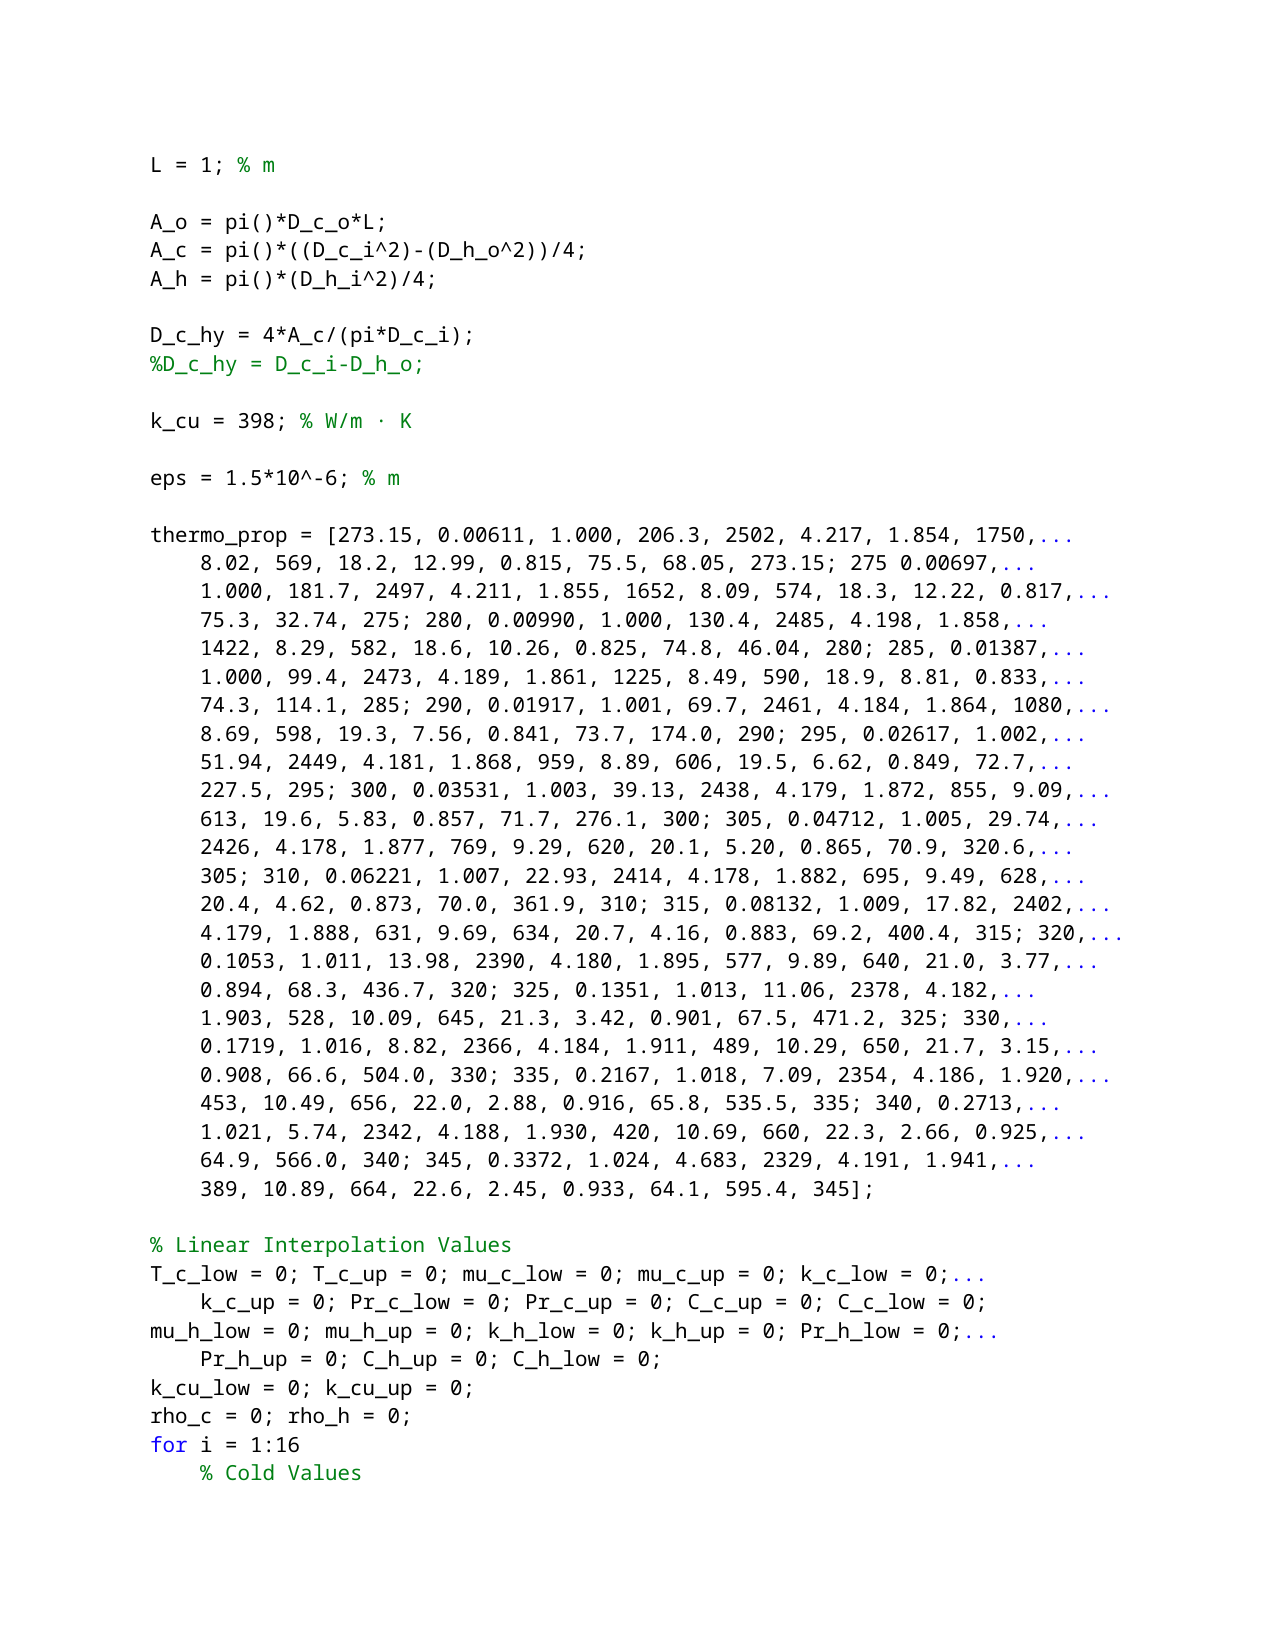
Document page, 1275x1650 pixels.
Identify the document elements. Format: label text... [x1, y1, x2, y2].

text T_c_low = 0; T_c_up = 0; mu_c_low = 0; mu_c_up = 0; k_c_low = 0;... [150, 1259, 1125, 1287]
text Pr_h_up = 0; C_h_up = 0; C_h_low = 0; [150, 1344, 1125, 1373]
text rho_c = 0; rho_h = 0; [150, 1401, 1125, 1430]
text 74.3, 114.1, 285; 290, 0.01917, 1.001, 69.7, 2461, 4.184, 1.864, 1080,... [150, 690, 1125, 719]
text % Linear Interpolation Values [150, 1231, 1125, 1259]
text 64.9, 566.0, 340; 345, 0.3372, 1.024, 4.683, 2329, 4.191, 1.941,... [150, 1145, 1125, 1174]
text 0.908, 66.6, 504.0, 330; 335, 0.2167, 1.018, 7.09, 2354, 4.186, 1.920,... [150, 1060, 1125, 1088]
text 2426, 4.178, 1.877, 769, 9.29, 620, 20.1, 5.20, 0.865, 70.9, 320.6,... [150, 832, 1125, 861]
text 4.179, 1.888, 631, 9.69, 634, 20.7, 4.16, 0.883, 69.2, 400.4, 315; 320,... [150, 918, 1125, 946]
text k_cu_low = 0; k_cu_up = 0; [150, 1373, 1125, 1401]
text 8.02, 569, 18.2, 12.99, 0.815, 75.5, 68.05, 273.15; 275 0.00697,... [150, 548, 1125, 577]
text 1.021, 5.74, 2342, 4.188, 1.930, 420, 10.69, 660, 22.3, 2.66, 0.925,... [150, 1117, 1125, 1145]
text 453, 10.49, 656, 22.0, 2.88, 0.916, 65.8, 535.5, 335; 340, 0.2713,... [150, 1088, 1125, 1117]
text A_h = pi()*(D_h_i^2)/4; [150, 264, 1125, 292]
text 1.903, 528, 10.09, 645, 21.3, 3.42, 0.901, 67.5, 471.2, 325; 330,... [150, 1003, 1125, 1032]
text A_c = pi()*((D_c_i^2)-(D_h_o^2))/4; [150, 235, 1125, 264]
text eps = 1.5*10^-6; % m [150, 463, 1125, 491]
text % Cold Values [150, 1458, 1125, 1487]
text %D_c_hy = D_c_i-D_h_o; [150, 349, 1125, 377]
text D_c_hy = 4*A_c/(pi*D_c_i); [150, 321, 1125, 349]
text 389, 10.89, 664, 22.6, 2.45, 0.933, 64.1, 595.4, 345]; [150, 1174, 1125, 1202]
text thermo_prop = [273.15, 0.00611, 1.000, 206.3, 2502, 4.217, 1.854, 1750,... [150, 520, 1125, 548]
text 1.000, 99.4, 2473, 4.189, 1.861, 1225, 8.49, 590, 18.9, 8.81, 0.833,... [150, 662, 1125, 690]
text 8.69, 598, 19.3, 7.56, 0.841, 73.7, 174.0, 290; 295, 0.02617, 1.002,... [150, 719, 1125, 747]
text 1.000, 181.7, 2497, 4.211, 1.855, 1652, 8.09, 574, 18.3, 12.22, 0.817,... [150, 577, 1125, 605]
text 0.894, 68.3, 436.7, 320; 325, 0.1351, 1.013, 11.06, 2378, 4.182,... [150, 975, 1125, 1003]
text 0.1719, 1.016, 8.82, 2366, 4.184, 1.911, 489, 10.29, 650, 21.7, 3.15,... [150, 1032, 1125, 1060]
text 20.4, 4.62, 0.873, 70.0, 361.9, 310; 315, 0.08132, 1.009, 17.82, 2402,... [150, 889, 1125, 918]
text L = 1; % m [150, 150, 1125, 178]
text 75.3, 32.74, 275; 280, 0.00990, 1.000, 130.4, 2485, 4.198, 1.858,... [150, 605, 1125, 633]
text k_cu = 398; % W/m · K [150, 406, 1125, 434]
text A_o = pi()*D_c_o*L; [150, 207, 1125, 235]
text 227.5, 295; 300, 0.03531, 1.003, 39.13, 2438, 4.179, 1.872, 855, 9.09,... [150, 776, 1125, 804]
text for i = 1:16 [150, 1430, 1125, 1458]
text 0.1053, 1.011, 13.98, 2390, 4.180, 1.895, 577, 9.89, 640, 21.0, 3.77,... [150, 946, 1125, 975]
text k_c_up = 0; Pr_c_low = 0; Pr_c_up = 0; C_c_up = 0; C_c_low = 0; [150, 1287, 1125, 1316]
text 51.94, 2449, 4.181, 1.868, 959, 8.89, 606, 19.5, 6.62, 0.849, 72.7,... [150, 747, 1125, 776]
text 1422, 8.29, 582, 18.6, 10.26, 0.825, 74.8, 46.04, 280; 285, 0.01387,... [150, 633, 1125, 662]
text 613, 19.6, 5.83, 0.857, 71.7, 276.1, 300; 305, 0.04712, 1.005, 29.74,... [150, 804, 1125, 832]
text mu_h_low = 0; mu_h_up = 0; k_h_low = 0; k_h_up = 0; Pr_h_low = 0;... [150, 1316, 1125, 1344]
text 305; 310, 0.06221, 1.007, 22.93, 2414, 4.178, 1.882, 695, 9.49, 628,... [150, 861, 1125, 889]
